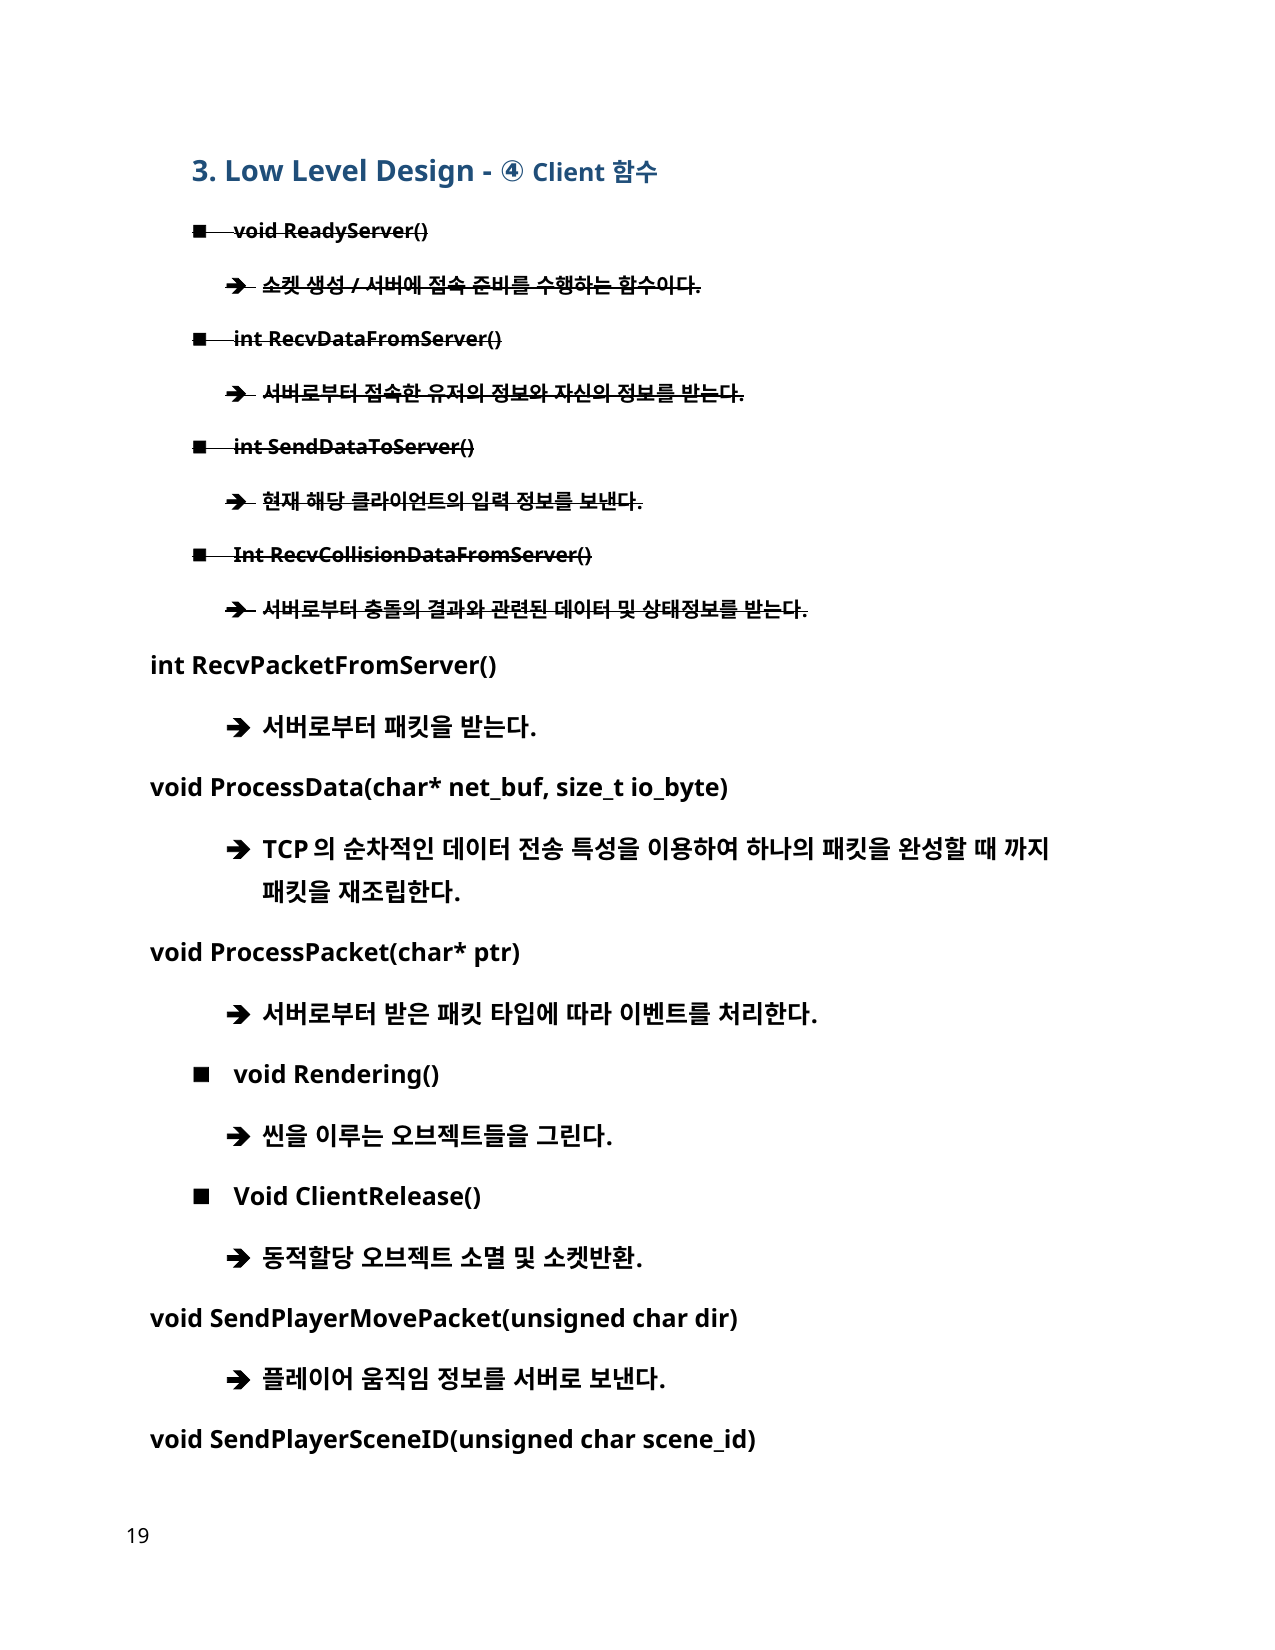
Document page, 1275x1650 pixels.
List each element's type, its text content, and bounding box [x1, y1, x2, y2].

list 씬을 이루는 오브젝트들을 그린다. [225, 1116, 1125, 1153]
list 플레이어 움직임 정보를 서버로 보낸다. [225, 1360, 1125, 1396]
list int RecvDataFromServer() [192, 324, 1125, 353]
list TCP의 순차적인 데이터 전송 특성을 이용하여 하나의 패킷을 완성할 때 까지 패킷을 재조립한다. [225, 829, 1125, 909]
text void ProcessData(char* net_buf, size_t io_byte) [150, 770, 1125, 804]
list 현재 해당 클라이언트의 입력 정보를 보낸다. [225, 485, 1125, 515]
list 서버로부터 받은 패킷 타입에 따라 이벤트를 처리한다. [225, 994, 1125, 1031]
list void Rendering() [192, 1057, 1125, 1091]
list 서버로부터 충돌의 결과와 관련된 데이터 및 상태정보를 받는다. [225, 593, 1125, 623]
list 서버로부터 패킷을 받는다. [225, 708, 1125, 744]
list 소켓 생성 / 서버에 접속 준비를 수행하는 함수이다. [225, 269, 1125, 299]
text void SendPlayerSceneID(unsigned char scene_id) [150, 1422, 1125, 1456]
list Void ClientRelease() [192, 1178, 1125, 1213]
text void SendPlayerMovePacket(unsigned char dir) [150, 1300, 1125, 1334]
text int RecvPacketFromServer() [150, 648, 1125, 682]
list void ReadyServer() [192, 216, 1125, 245]
list 서버로부터 접속한 유저의 정보와 자신의 정보를 받는다. [225, 377, 1125, 407]
list Int RecvCollisionDataFromServer() [192, 540, 1125, 568]
list 동적할당 오브젝트 소멸 및 소켓반환. [225, 1238, 1125, 1274]
text 3. Low Level Design - ④ Client 함수 [192, 150, 1125, 190]
list int SendDataToServer() [192, 432, 1125, 461]
text void ProcessPacket(char* ptr) [150, 935, 1125, 969]
